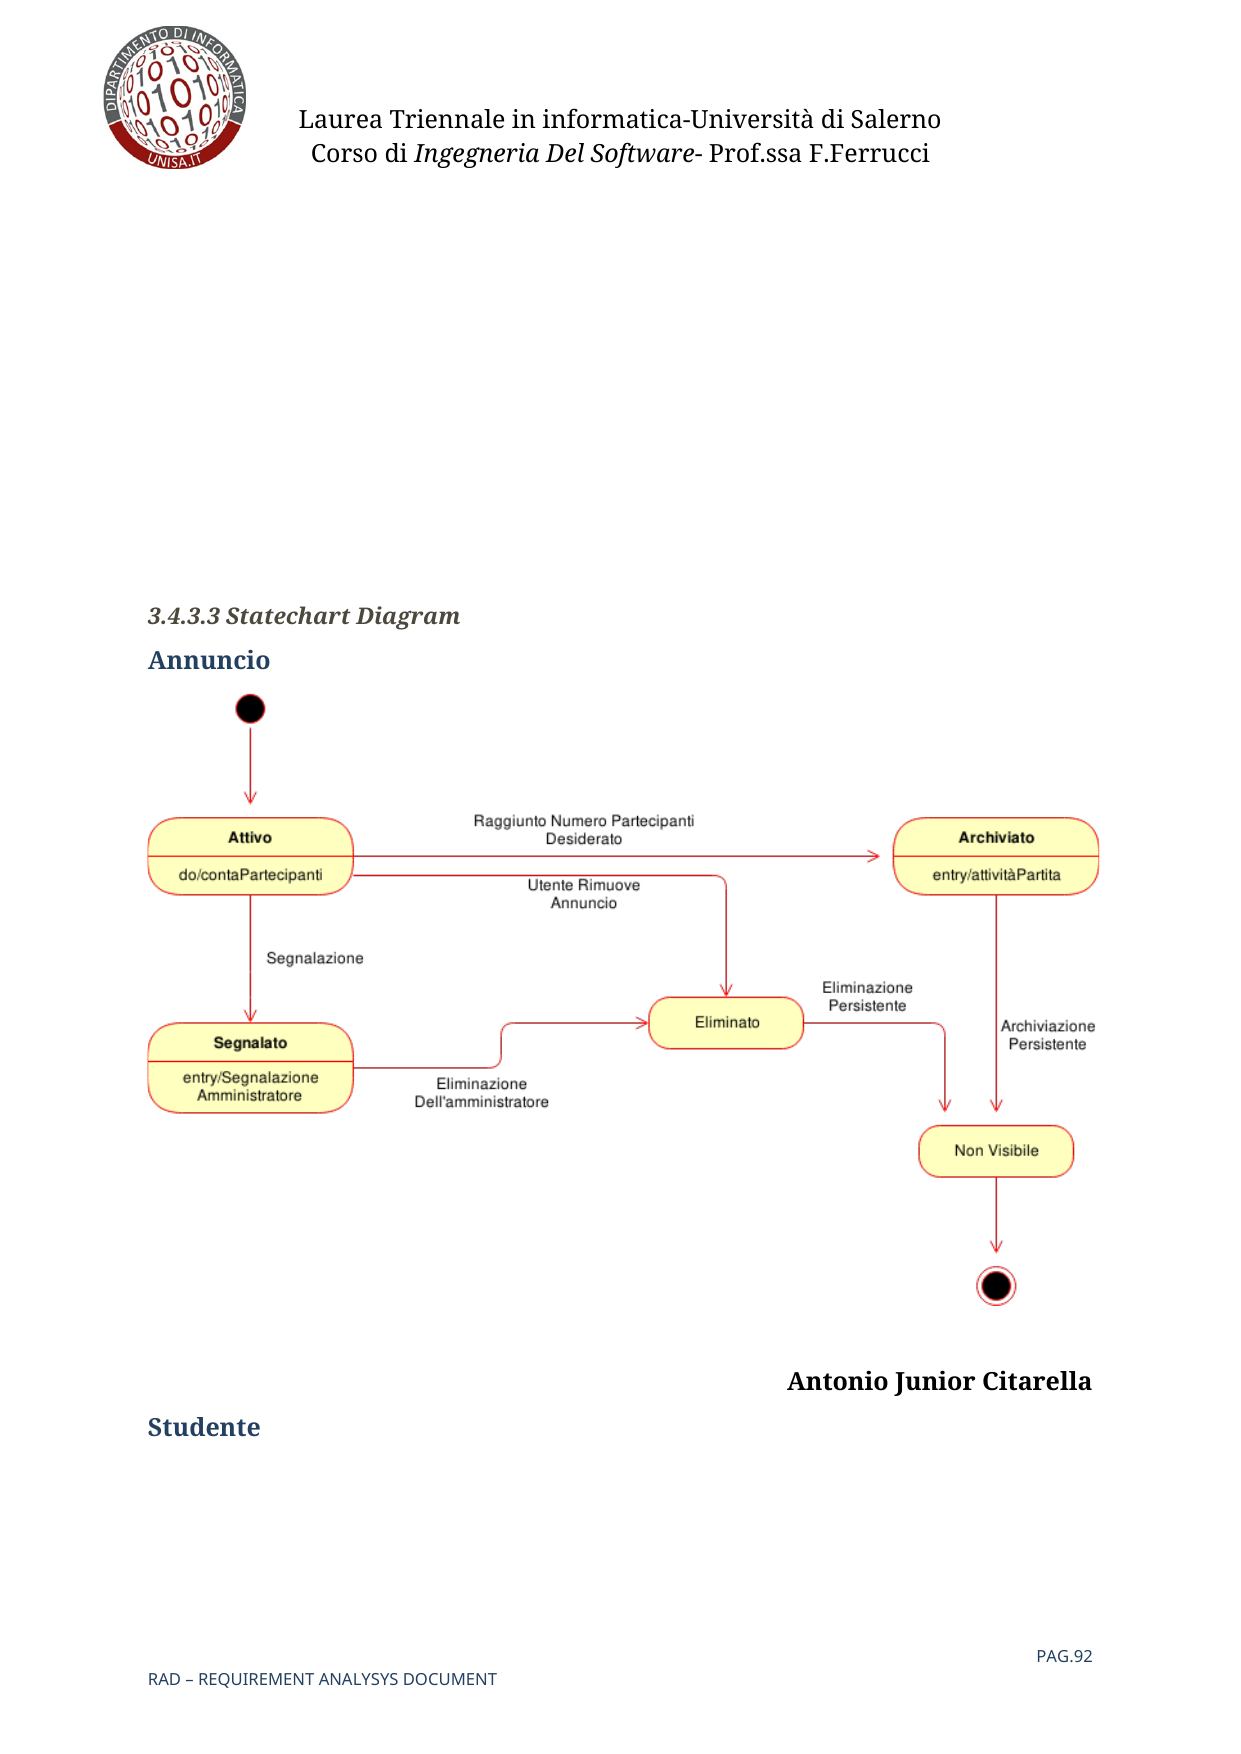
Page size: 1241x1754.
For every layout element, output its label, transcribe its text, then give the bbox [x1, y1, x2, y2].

text Studente [148, 1410, 1092, 1444]
text Antonio Junior Citarella [148, 1363, 1092, 1397]
text Annuncio [148, 643, 1092, 677]
picture [103, 26, 246, 169]
text 3.4.3.3 Statechart Diagram [148, 600, 1092, 631]
picture [147, 689, 1100, 1306]
